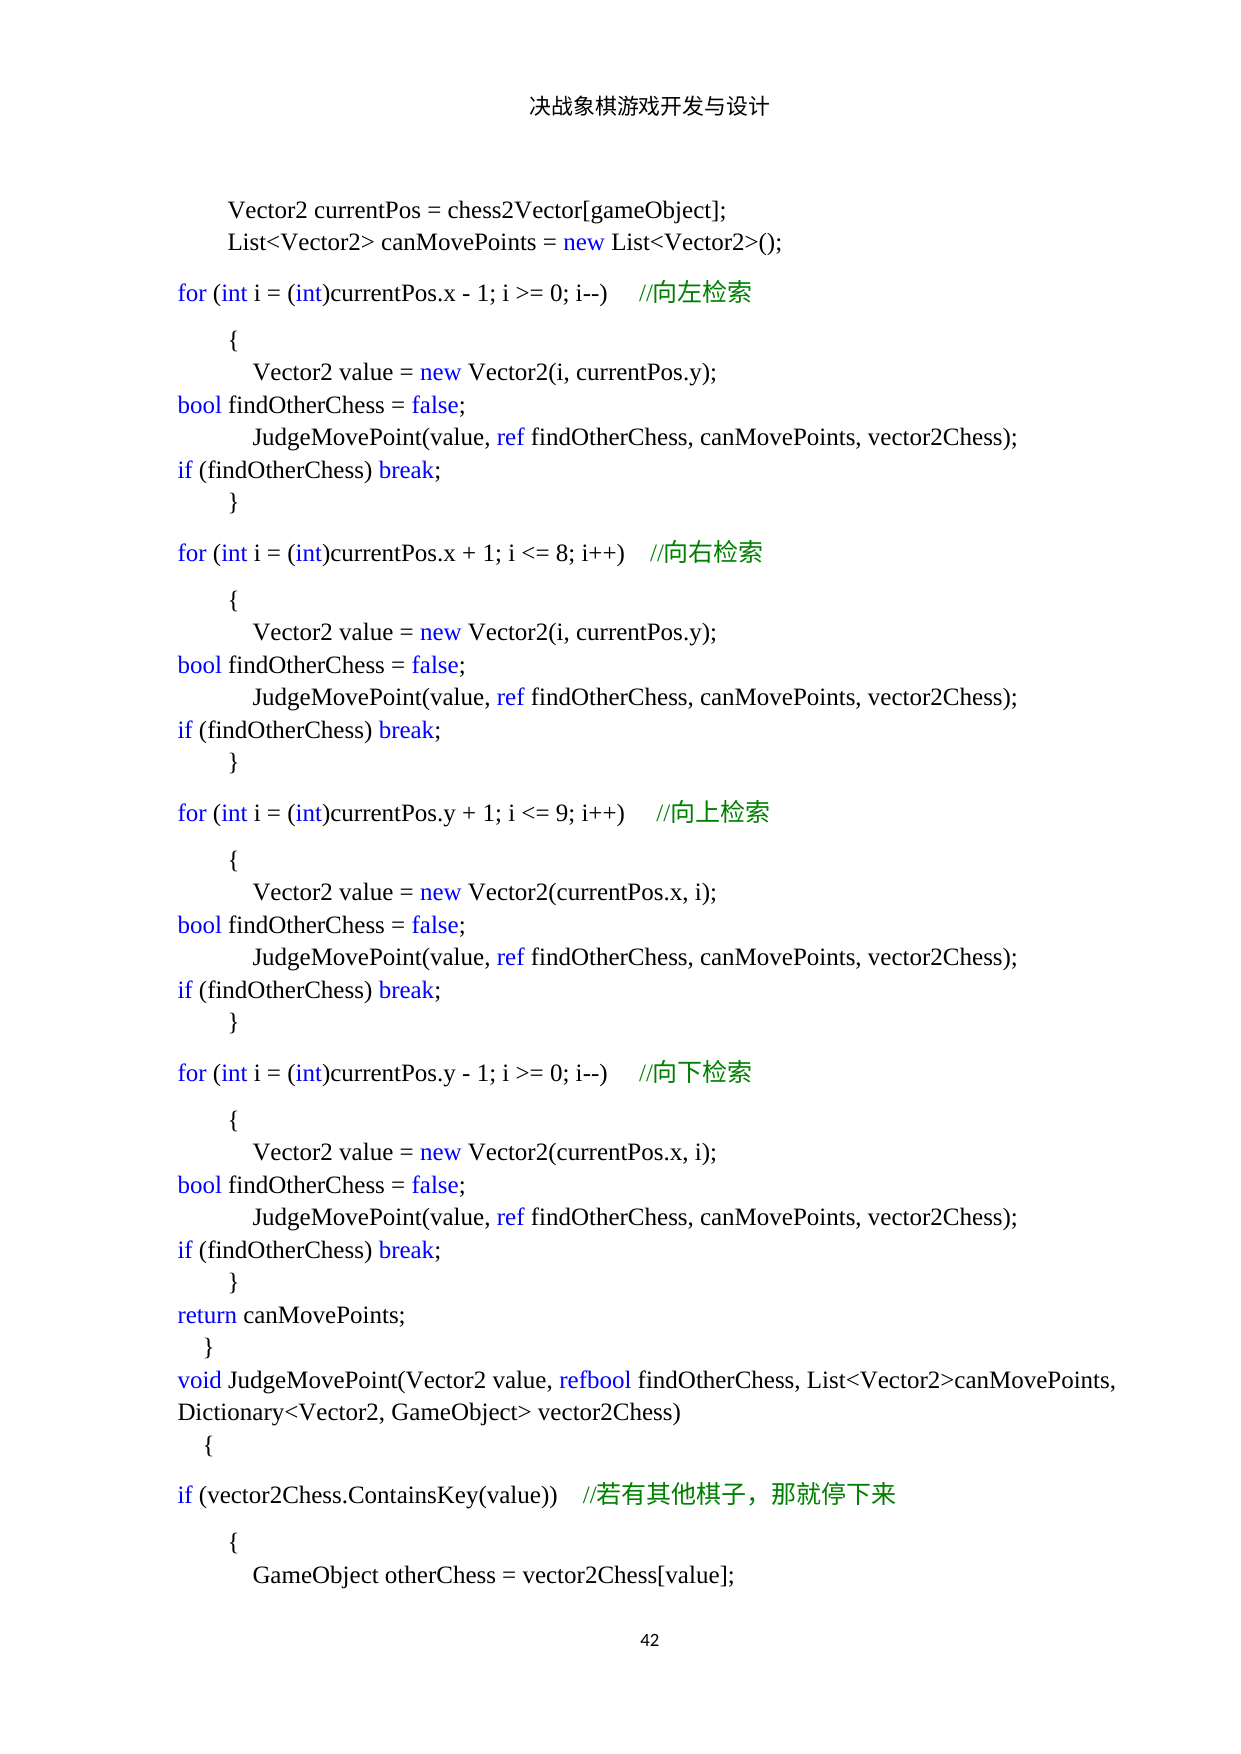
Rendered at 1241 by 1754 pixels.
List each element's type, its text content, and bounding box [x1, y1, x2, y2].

text void JudgeMovePoint(Vector2 value, refbool findOtherChess, List<Vector2>canMovePoints, Dictionary<Vector2, GameObject> vector2Chess) [177, 1363, 1122, 1428]
text for (int i = (int)currentPos.y - 1; i >= 0; i--) //向下检索 [177, 1038, 1122, 1103]
text } [177, 745, 1122, 778]
text bool findOtherChess = false; [177, 388, 1122, 420]
text } [177, 1330, 1122, 1363]
text if (findOtherChess) break; [177, 1233, 1122, 1265]
text for (int i = (int)currentPos.x + 1; i <= 8; i++) //向右检索 [177, 518, 1122, 583]
text Vector2 value = new Vector2(currentPos.x, i); [177, 875, 1122, 908]
text List<Vector2> canMovePoints = new List<Vector2>(); [177, 225, 1122, 258]
text return canMovePoints; [177, 1298, 1122, 1330]
text { [177, 323, 1122, 355]
text if (findOtherChess) break; [177, 713, 1122, 745]
text { [177, 1103, 1122, 1135]
text JudgeMovePoint(value, ref findOtherChess, canMovePoints, vector2Chess); [177, 940, 1122, 973]
text Vector2 value = new Vector2(i, currentPos.y); [177, 355, 1122, 388]
text for (int i = (int)currentPos.y + 1; i <= 9; i++) //向上检索 [177, 778, 1122, 843]
text JudgeMovePoint(value, ref findOtherChess, canMovePoints, vector2Chess); [177, 420, 1122, 453]
text if (vector2Chess.ContainsKey(value)) //若有其他棋子，那就停下来 [177, 1460, 1122, 1525]
text bool findOtherChess = false; [177, 648, 1122, 680]
text JudgeMovePoint(value, ref findOtherChess, canMovePoints, vector2Chess); [177, 1200, 1122, 1233]
text JudgeMovePoint(value, ref findOtherChess, canMovePoints, vector2Chess); [177, 680, 1122, 713]
text if (findOtherChess) break; [177, 973, 1122, 1005]
text if (findOtherChess) break; [177, 453, 1122, 485]
text } [177, 1005, 1122, 1038]
text } [177, 485, 1122, 518]
text { [177, 1428, 1122, 1460]
text Vector2 value = new Vector2(i, currentPos.y); [177, 615, 1122, 648]
text } [177, 1265, 1122, 1298]
text { [177, 583, 1122, 615]
text for (int i = (int)currentPos.x - 1; i >= 0; i--) //向左检索 [177, 258, 1122, 323]
text bool findOtherChess = false; [177, 1168, 1122, 1200]
text GameObject otherChess = vector2Chess[value]; [177, 1558, 1122, 1590]
text Vector2 currentPos = chess2Vector[gameObject]; [177, 193, 1122, 225]
text { [177, 843, 1122, 875]
text bool findOtherChess = false; [177, 908, 1122, 940]
text Vector2 value = new Vector2(currentPos.x, i); [177, 1135, 1122, 1168]
text { [177, 1525, 1122, 1558]
